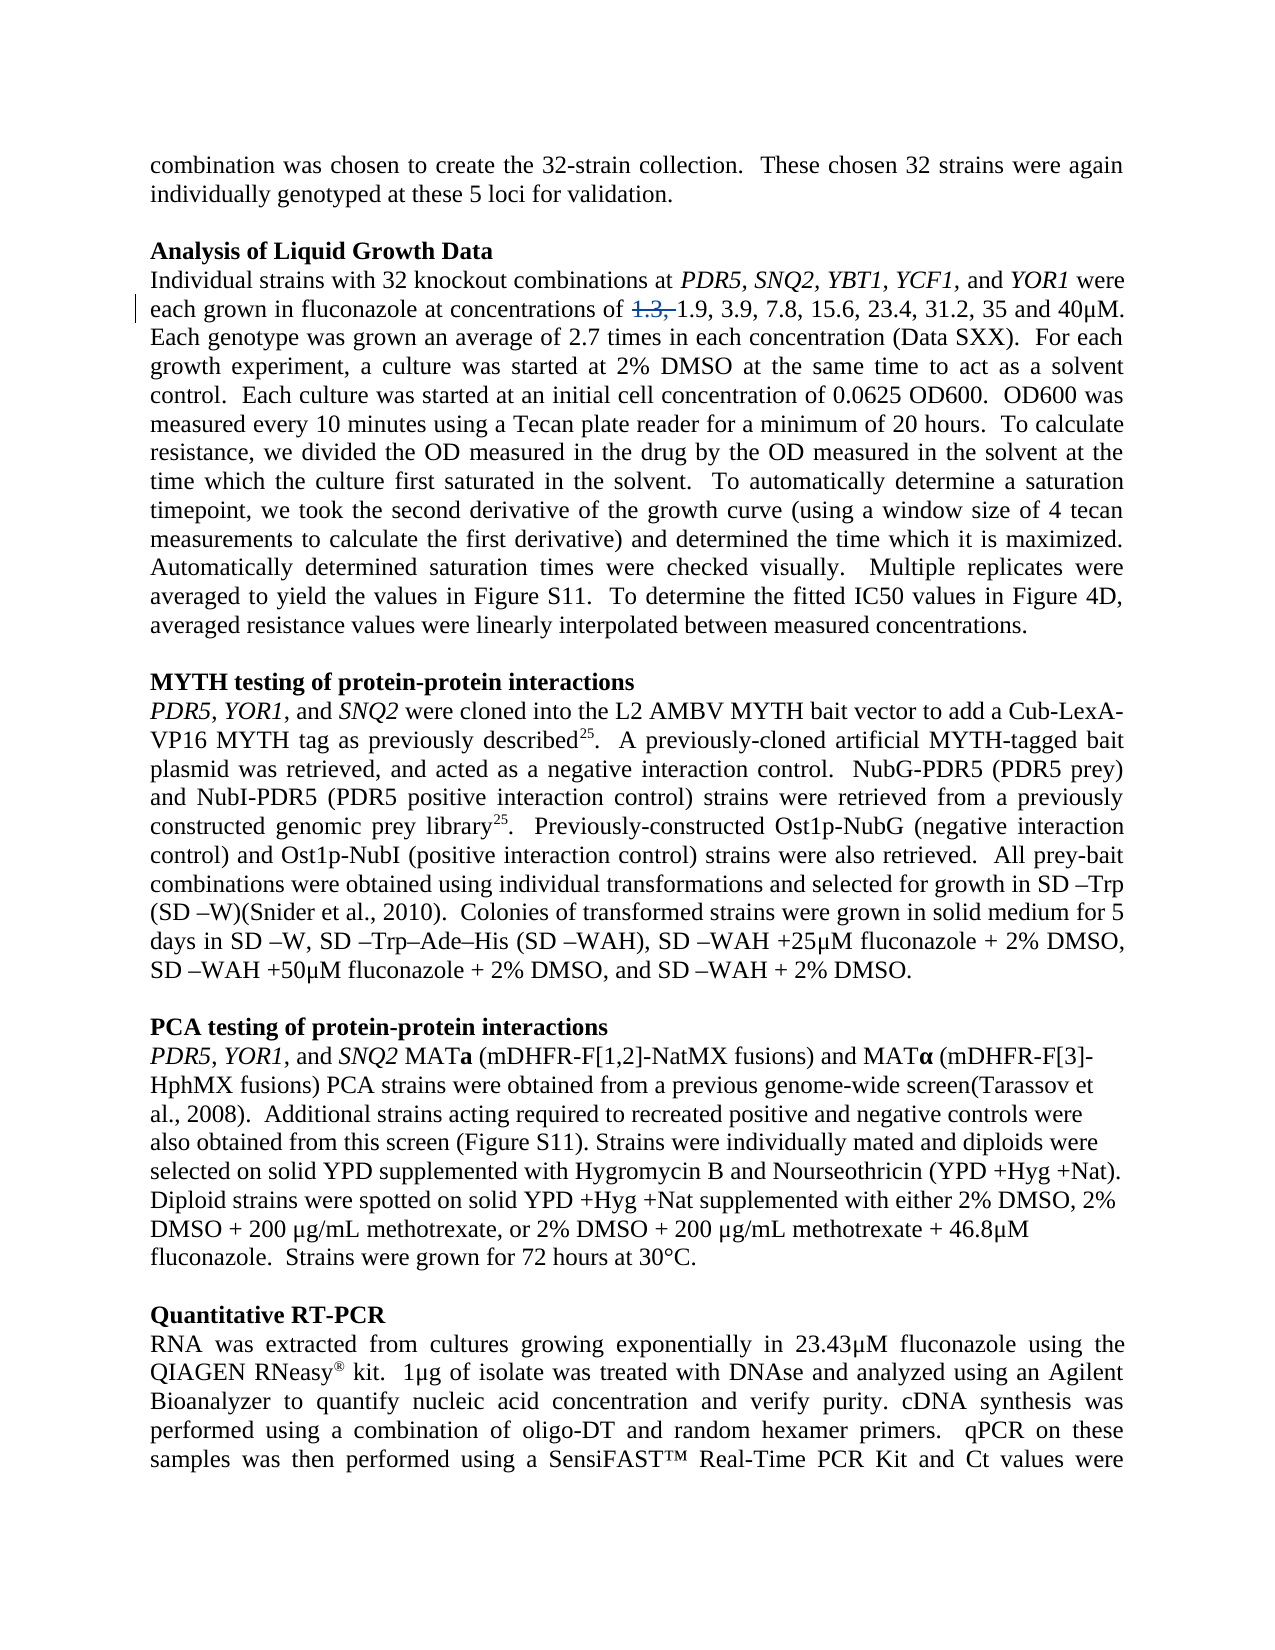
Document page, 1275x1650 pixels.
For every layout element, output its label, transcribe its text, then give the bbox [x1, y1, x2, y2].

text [150, 150, 1125, 207]
text PDR5, YOR1, and SNQ2 MATa (mDHFR-F[1,2]-NatMX fusions) and MATα (mDHFR-F[3]-HphMX fusions) PCA strains were obtained from a previous genome-wide screen(Tarassov et al., 2008). Additional strains acting required to recreated positive and negative controls were also obtained from this screen (Figure S11). Strains were individually mated and diploids were selected on solid YPD supplemented with Hygromycin B and Nourseothricin (YPD +Hyg +Nat). Diploid strains were spotted on solid YPD +Hyg +Nat supplemented with either 2% DMSO, 2% DMSO + 200 μg/mL methotrexate, or 2% DMSO + 200 μg/mL methotrexate + 46.8μM fluconazole. Strains were grown for 72 hours at 30°C. [150, 1041, 1125, 1271]
text Analysis of Liquid Growth Data [150, 236, 1125, 265]
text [150, 1329, 1125, 1472]
text MYTH testing of protein-protein interactions [150, 667, 1125, 696]
text PDR5, YOR1, and SNQ2 were cloned into the L2 AMBV MYTH bait vector to add a Cub-LexA-VP16 MYTH tag as previously described25. A previously-cloned artificial MYTH-tagged bait plasmid was retrieved, and acted as a negative interaction control. NubG-PDR5 (PDR5 prey) and NubI-PDR5 (PDR5 positive interaction control) strains were retrieved from a previously constructed genomic prey library25. Previously-constructed Ost1p-NubG (negative interaction control) and Ost1p-NubI (positive interaction control) strains were also retrieved. All prey-bait combinations were obtained using individual transformations and selected for growth in SD –Trp (SD –W)(Snider et al., 2010). Colonies of transformed strains were grown in solid medium for 5 days in SD –W, SD –Trp–Ade–His (SD –WAH), SD –WAH +25μM fluconazole + 2% DMSO, SD –WAH +50μM fluconazole + 2% DMSO, and SD –WAH + 2% DMSO. [150, 696, 1125, 984]
text Individual strains with 32 knockout combinations at PDR5, SNQ2, YBT1, YCF1, and YOR1 were each grown in fluconazole at concentrations of 1.9, 3.9, 7.8, 15.6, 23.4, 31.2, 35 and 40μM. Each genotype was grown an average of 2.7 times in each concentration (Data SXX). For each growth experiment, a culture was started at 2% DMSO at the same time to act as a solvent control. Each culture was started at an initial cell concentration of 0.0625 OD600. OD600 was measured every 10 minutes using a Tecan plate reader for a minimum of 20 hours. To calculate resistance, we divided the OD measured in the drug by the OD measured in the solvent at the time which the culture first saturated in the solvent. To automatically determine a saturation timepoint, we took the second derivative of the growth curve (using a window size of 4 tecan measurements to calculate the first derivative) and determined the time which it is maximized. Automatically determined saturation times were checked visually. Multiple replicates were averaged to yield the values in Figure S11. To determine the fitted IC50 values in Figure 4D, averaged resistance values were linearly interpolated between measured concentrations. [150, 265, 1125, 639]
text PCA testing of protein-protein interactions [150, 1012, 1125, 1041]
text Quantitative RT-PCR [150, 1300, 1125, 1329]
